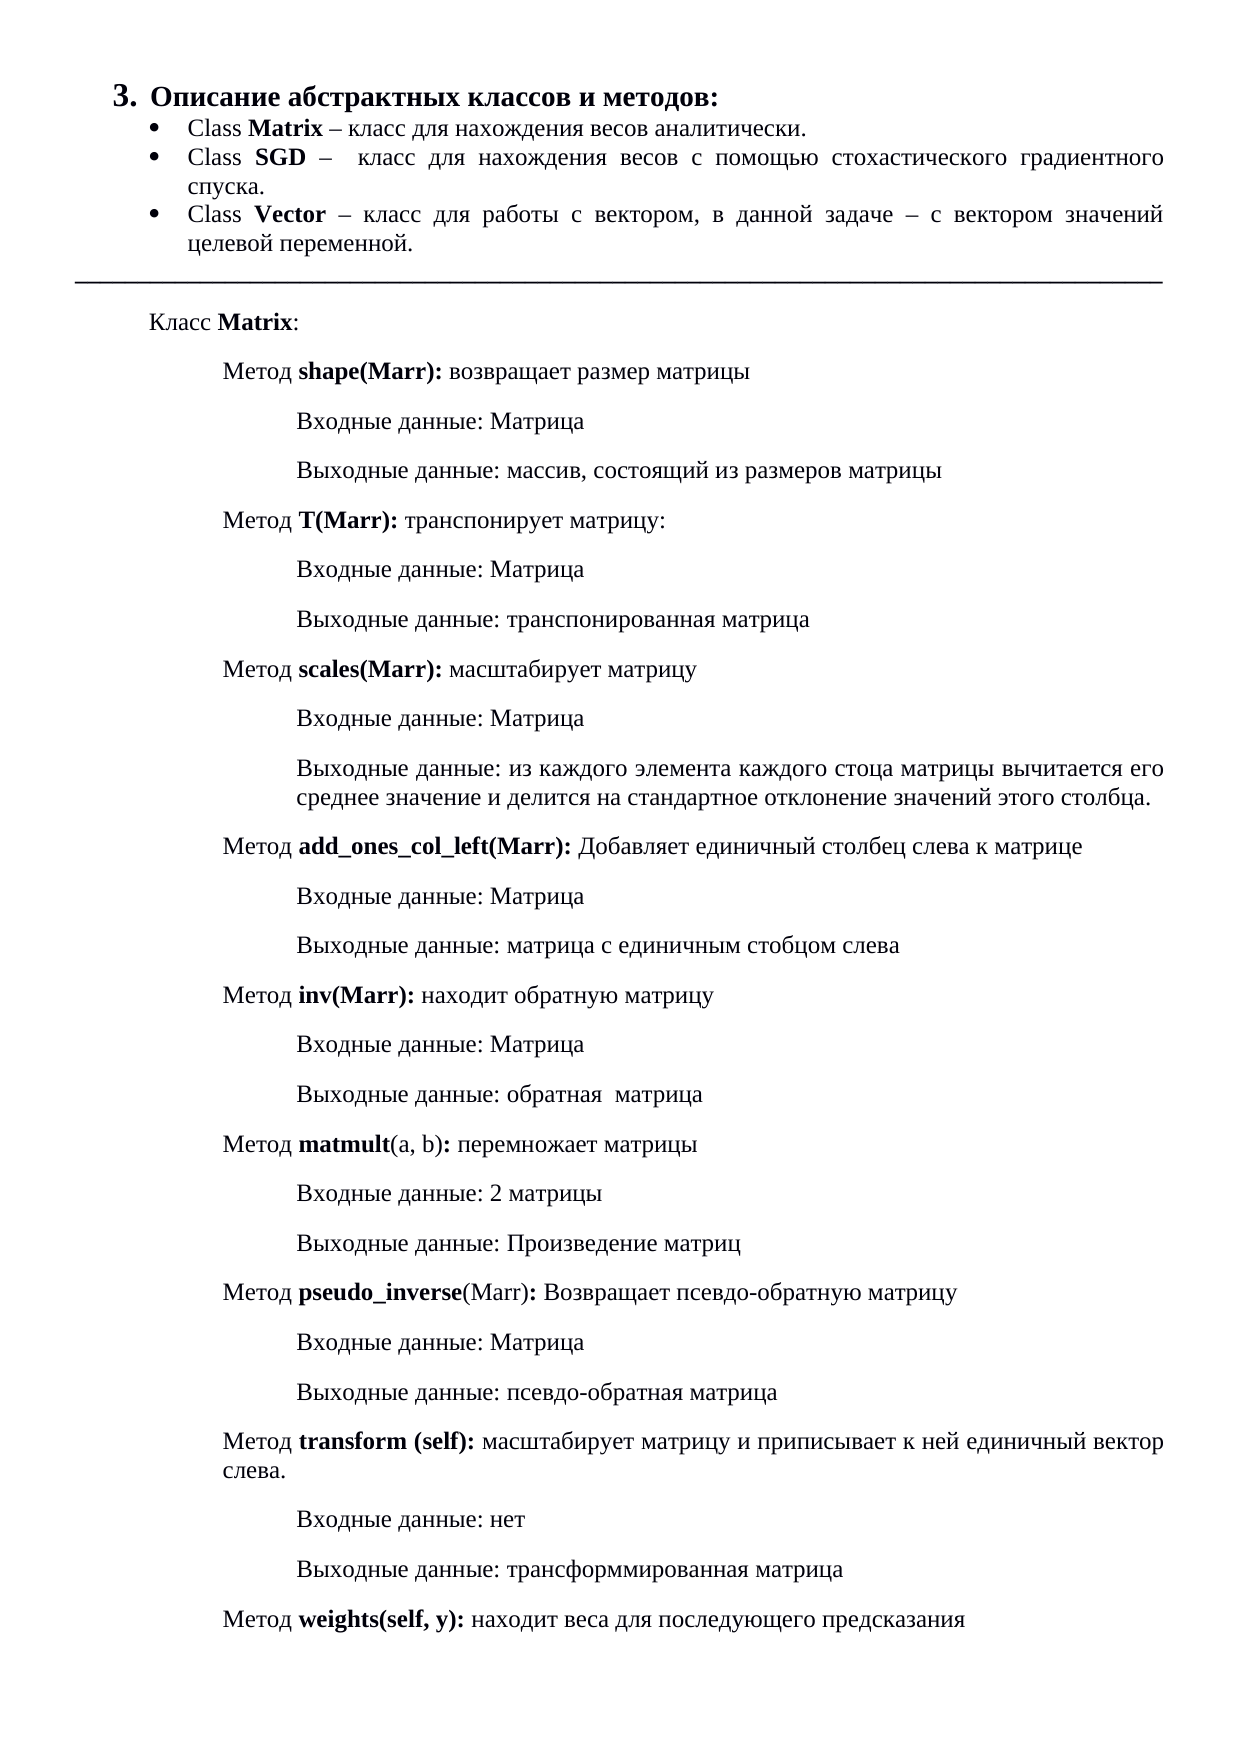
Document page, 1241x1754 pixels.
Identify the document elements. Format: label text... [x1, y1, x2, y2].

text Метод matmult(a, b): перемножает матрицы [149, 1129, 1165, 1157]
text Метод add_ones_col_left(Marr): Добавляет единичный столбец слева к матрице [149, 831, 1165, 860]
text Метод scales(Marr): масштабирует матрицу [149, 654, 1165, 682]
list _______________________________________________________________________________________ [75, 257, 1165, 286]
text Метод pseudo_inverse(Marr): Возвращает псевдо-обратную матрицу [149, 1277, 1165, 1306]
text Входные данные: Матрица [149, 703, 1165, 732]
text Входные данные: Матрица [149, 881, 1165, 909]
text Выходные данные: обратная матрица [296, 1079, 1165, 1108]
text Метод shape(Marr): возвращает размер матрицы [149, 356, 1165, 385]
text Входные данные: 2 матрицы [149, 1178, 1165, 1207]
text Выходные данные: трансформмированная матрица [296, 1554, 1165, 1583]
text Метод weights(self, y): находит веса для последующего предсказания [149, 1604, 1165, 1632]
text Входные данные: Матрица [149, 406, 1165, 434]
text Входные данные: Матрица [149, 554, 1165, 583]
text Метод inv(Marr): находит обратную матрицу [222, 980, 1165, 1009]
list Описание абстрактных классов и методов: [112, 75, 1165, 113]
text Метод T(Marr): транспонирует матрицу: [222, 505, 1165, 534]
text Выходные данные: транспонированная матрица [296, 604, 1165, 633]
text Выходные данные: Произведение матриц [296, 1228, 1165, 1257]
text Класс Matrix: [75, 307, 1165, 335]
text Входные данные: Матрица [149, 1327, 1165, 1356]
text Выходные данные: массив, состоящий из размеров матрицы [149, 455, 1165, 484]
text Выходные данные: из каждого элемента каждого стоца матрицы вычитается его среднее значение и делится на стандартное отклонение значений этого столбца. [296, 753, 1165, 810]
text Входные данные: Матрица [149, 1029, 1165, 1058]
list Class SGD – класс для нахождения весов с помощью стохастического градиентного спуска. [150, 142, 1165, 199]
list Class Matrix – класс для нахождения весов аналитически. [150, 113, 1165, 142]
text Выходные данные: матрица с единичным стобцом слева [222, 930, 1165, 959]
text Метод transform (self): масштабирует матрицу и приписывает к ней единичный вектор слева. [222, 1426, 1165, 1484]
text Выходные данные: псевдо-обратная матрица [222, 1377, 1165, 1405]
list Class Vector – класс для работы с вектором, в данной задаче – с вектором значений целевой переменной. [150, 199, 1165, 257]
text Входные данные: нет [149, 1504, 1165, 1533]
